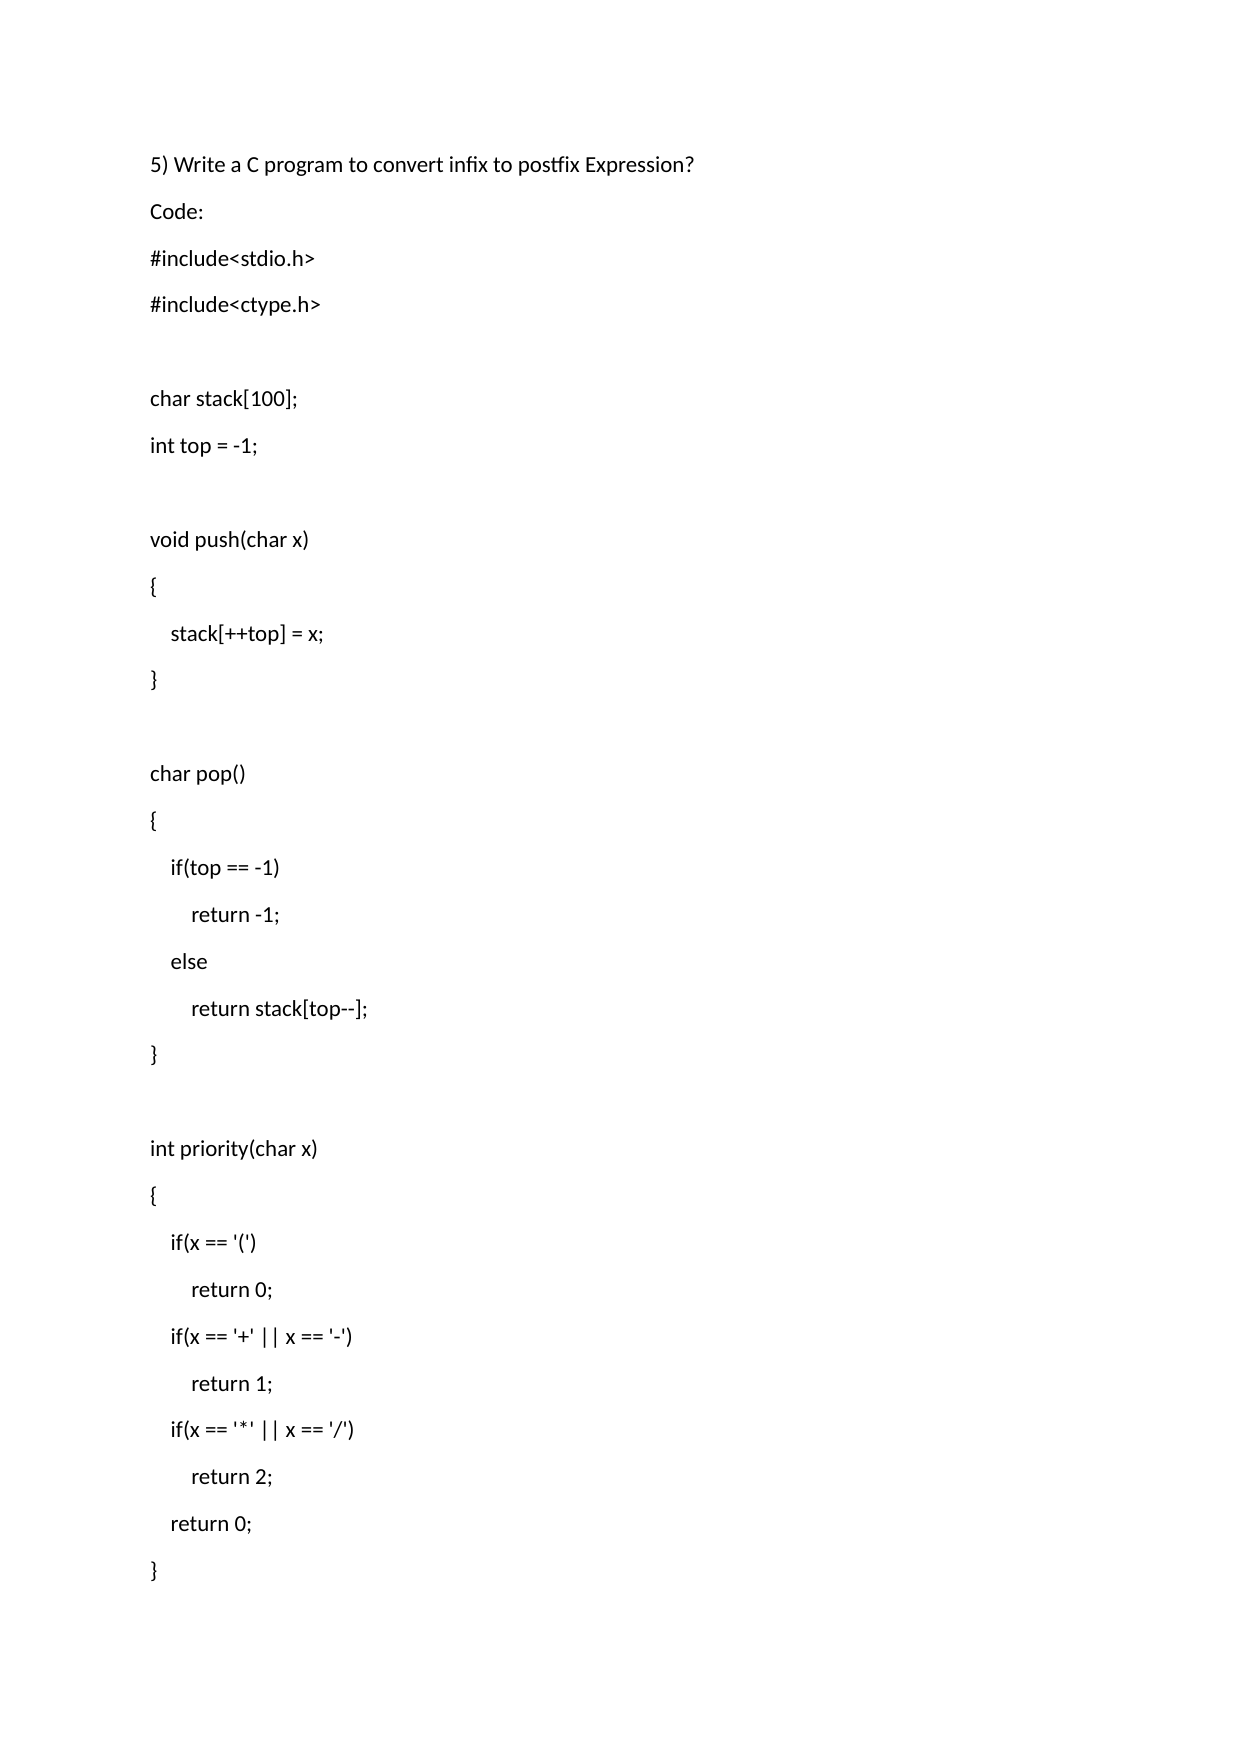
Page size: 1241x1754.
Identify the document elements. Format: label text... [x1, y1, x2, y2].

text return 0; [150, 1275, 1090, 1303]
text else [150, 947, 1090, 975]
text return -1; [150, 900, 1090, 928]
text void push(char x) [150, 525, 1090, 553]
text 5) Write a C program to convert infix to postfix Expression? [150, 150, 1090, 178]
text #include<stdio.h> [150, 244, 1090, 272]
text char stack[100]; [150, 384, 1090, 412]
text int top = -1; [150, 431, 1090, 459]
text return 1; [150, 1369, 1090, 1397]
text int priority(char x) [150, 1134, 1090, 1162]
text } [150, 666, 1090, 694]
text if(x == '(') [150, 1228, 1090, 1256]
text { [150, 1181, 1090, 1209]
text stack[++top] = x; [150, 619, 1090, 647]
text #include<ctype.h> [150, 291, 1090, 319]
text return 2; [150, 1462, 1090, 1491]
text } [150, 1556, 1090, 1584]
text if(top == -1) [150, 853, 1090, 881]
text Code: [150, 197, 1090, 225]
text { [150, 572, 1090, 600]
text return 0; [150, 1509, 1090, 1537]
text if(x == '+' || x == '-') [150, 1322, 1090, 1350]
text char pop() [150, 759, 1090, 787]
text { [150, 806, 1090, 834]
text } [150, 1041, 1090, 1069]
text return stack[top--]; [150, 994, 1090, 1022]
text if(x == '*' || x == '/') [150, 1416, 1090, 1444]
